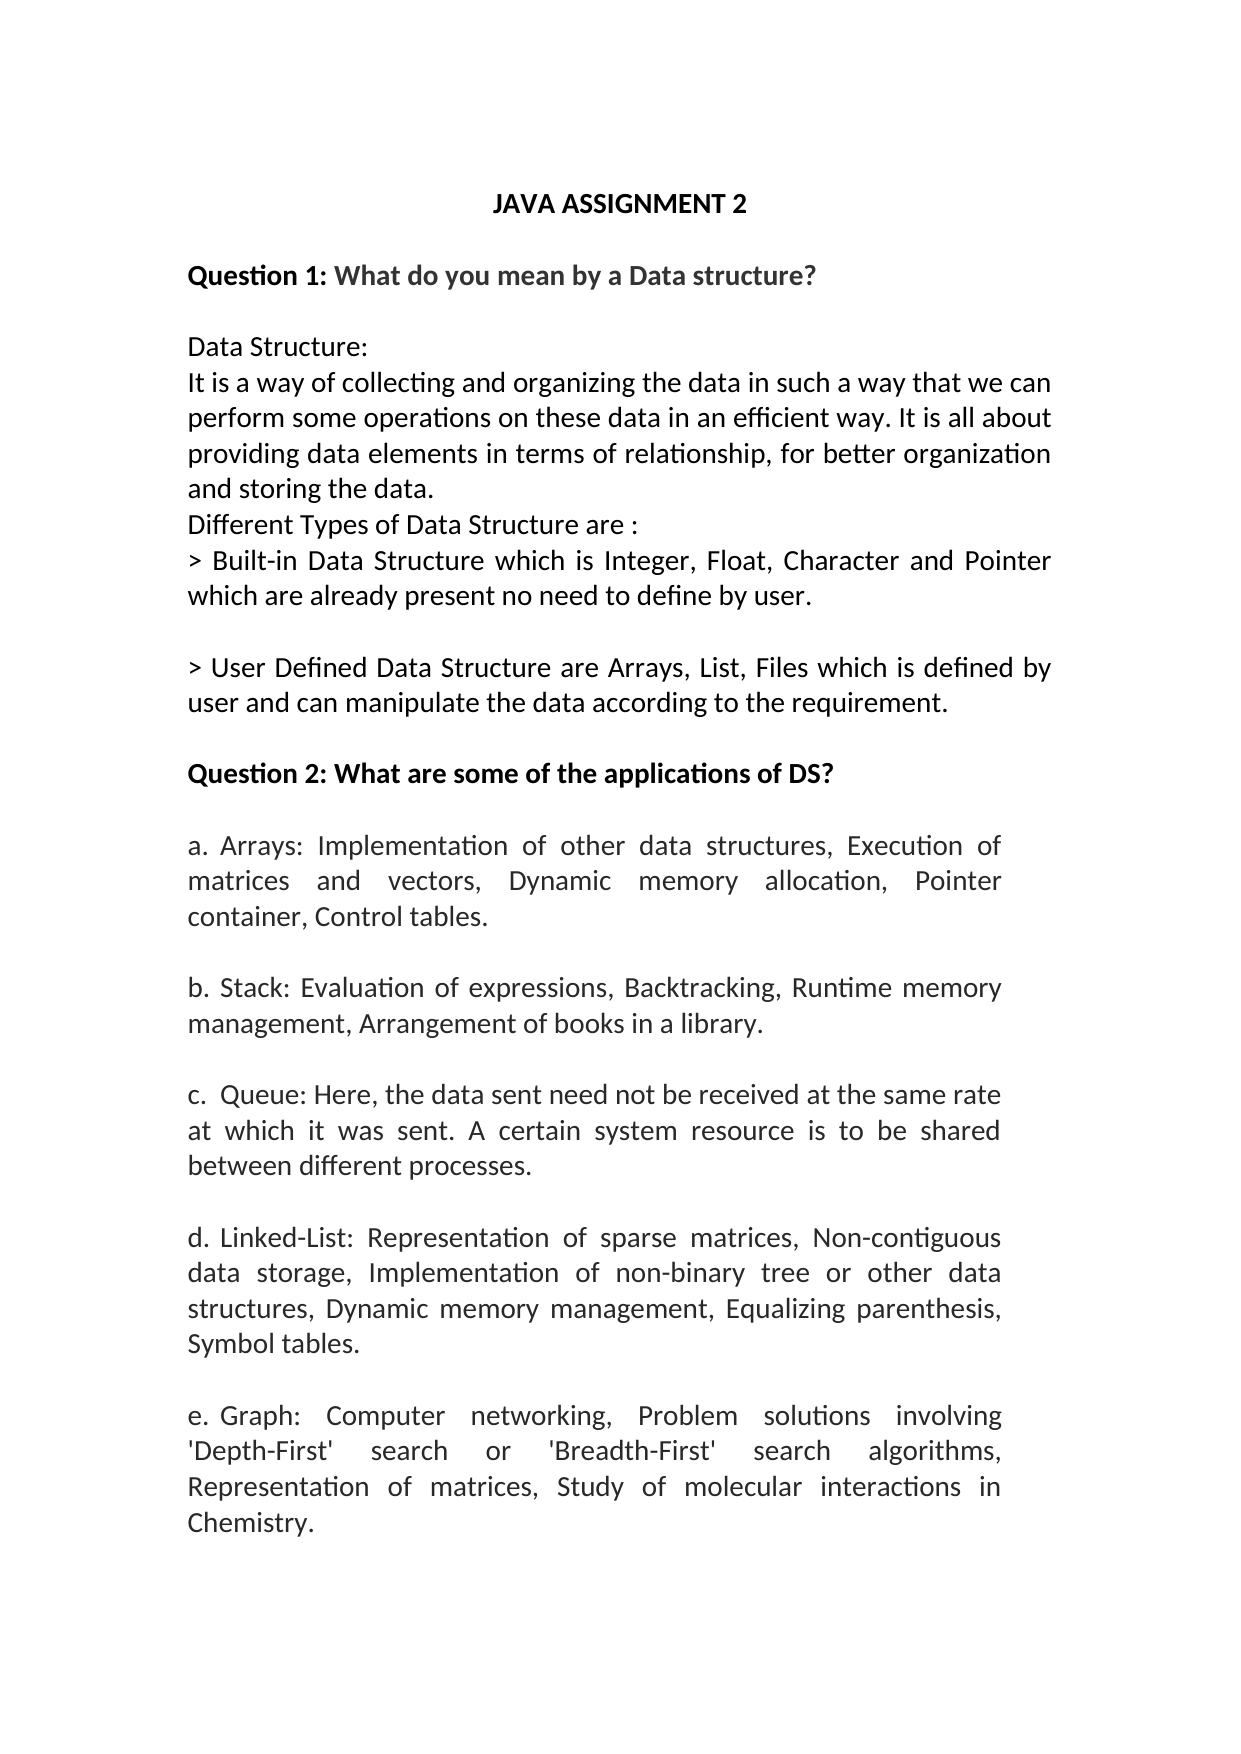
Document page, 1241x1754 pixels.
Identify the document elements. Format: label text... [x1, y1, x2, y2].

text Question 1: What do you mean by a Data structure? [187, 257, 1053, 292]
list Linked-List: Representation of sparse matrices, Non-contiguous data storage, Implementation of non-binary tree or other data structures, Dynamic memory management, Equalizing parenthesis, Symbol tables. [187, 1219, 1003, 1361]
text It is a way of collecting and organizing the data in such a way that we can perform some operations on these data in an efficient way. It is all about providing data elements in terms of relationship, for better organization and storing the data. [187, 364, 1053, 506]
text > Built-in Data Structure which is Integer, Float, Character and Pointer which are already present no need to define by user. [187, 542, 1053, 613]
text Question 2: What are some of the applications of DS? [187, 756, 1053, 791]
list Queue: Here, the data sent need not be received at the same rate at which it was sent. A certain system resource is to be shared between different processes. [187, 1076, 1003, 1183]
list Stack: Evaluation of expressions, Backtracking, Runtime memory management, Arrangement of books in a library. [187, 969, 1003, 1041]
text Different Types of Data Structure are : [187, 506, 1053, 542]
text JAVA ASSIGNMENT 2 [187, 186, 1053, 221]
text Data Structure: [187, 328, 1053, 364]
text > User Defined Data Structure are Arrays, List, Files which is defined by user and can manipulate the data according to the requirement. [187, 649, 1053, 720]
list Arrays: Implementation of other data structures, Execution of matrices and vectors, Dynamic memory allocation, Pointer container, Control tables. [187, 827, 1003, 934]
list Graph: Computer networking, Problem solutions involving 'Depth-First' search or 'Breadth-First' search algorithms, Representation of matrices, Study of molecular interactions in Chemistry. [187, 1397, 1003, 1539]
